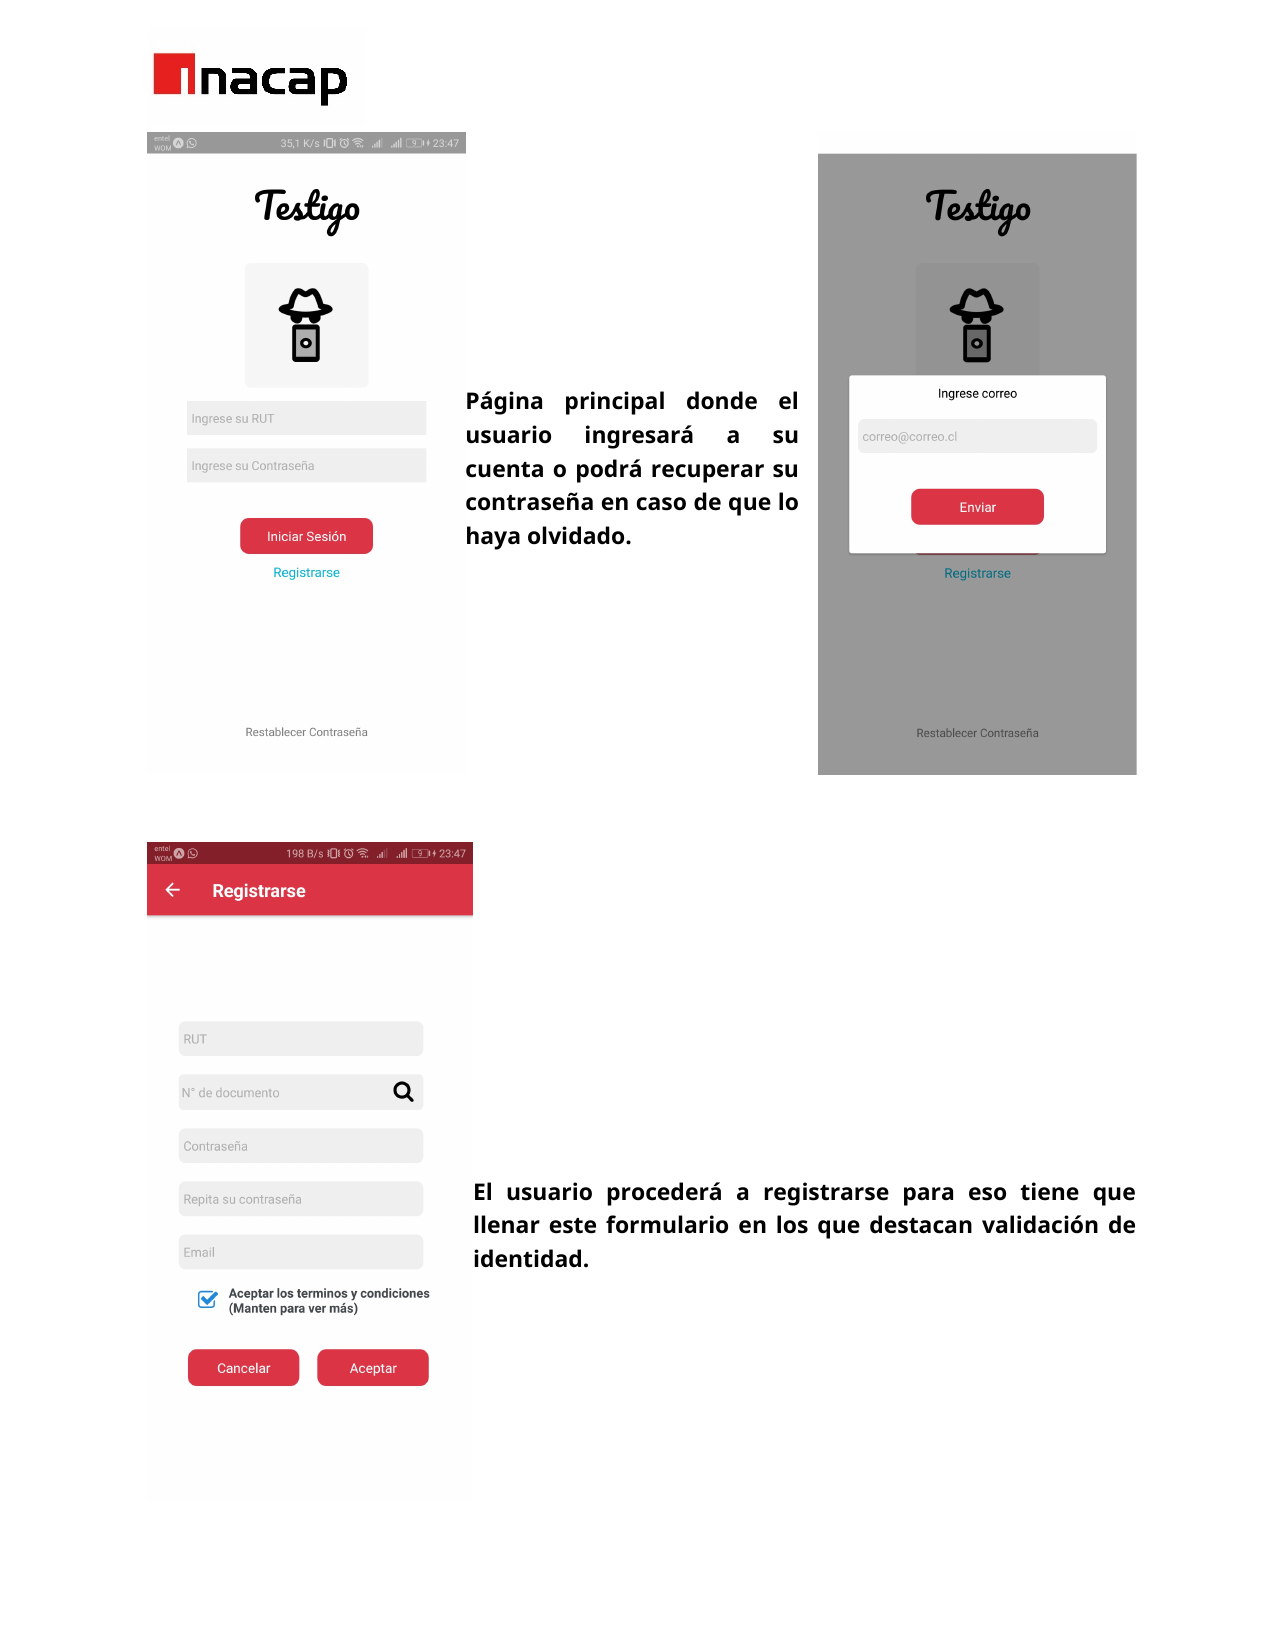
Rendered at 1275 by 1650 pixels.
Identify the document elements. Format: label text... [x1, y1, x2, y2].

picture [147, 132, 466, 774]
picture [147, 28, 370, 130]
picture [147, 842, 473, 1501]
text El usuario procederá a registrarse para eso tiene que llenar este formulario en los que destacan validación de identidad. [473, 1175, 1137, 1274]
text Página principal donde el usuario ingresará a su cuenta o podrá recuperar su contraseña en caso de que lo haya olvidado. [466, 385, 818, 551]
picture [818, 132, 1137, 775]
